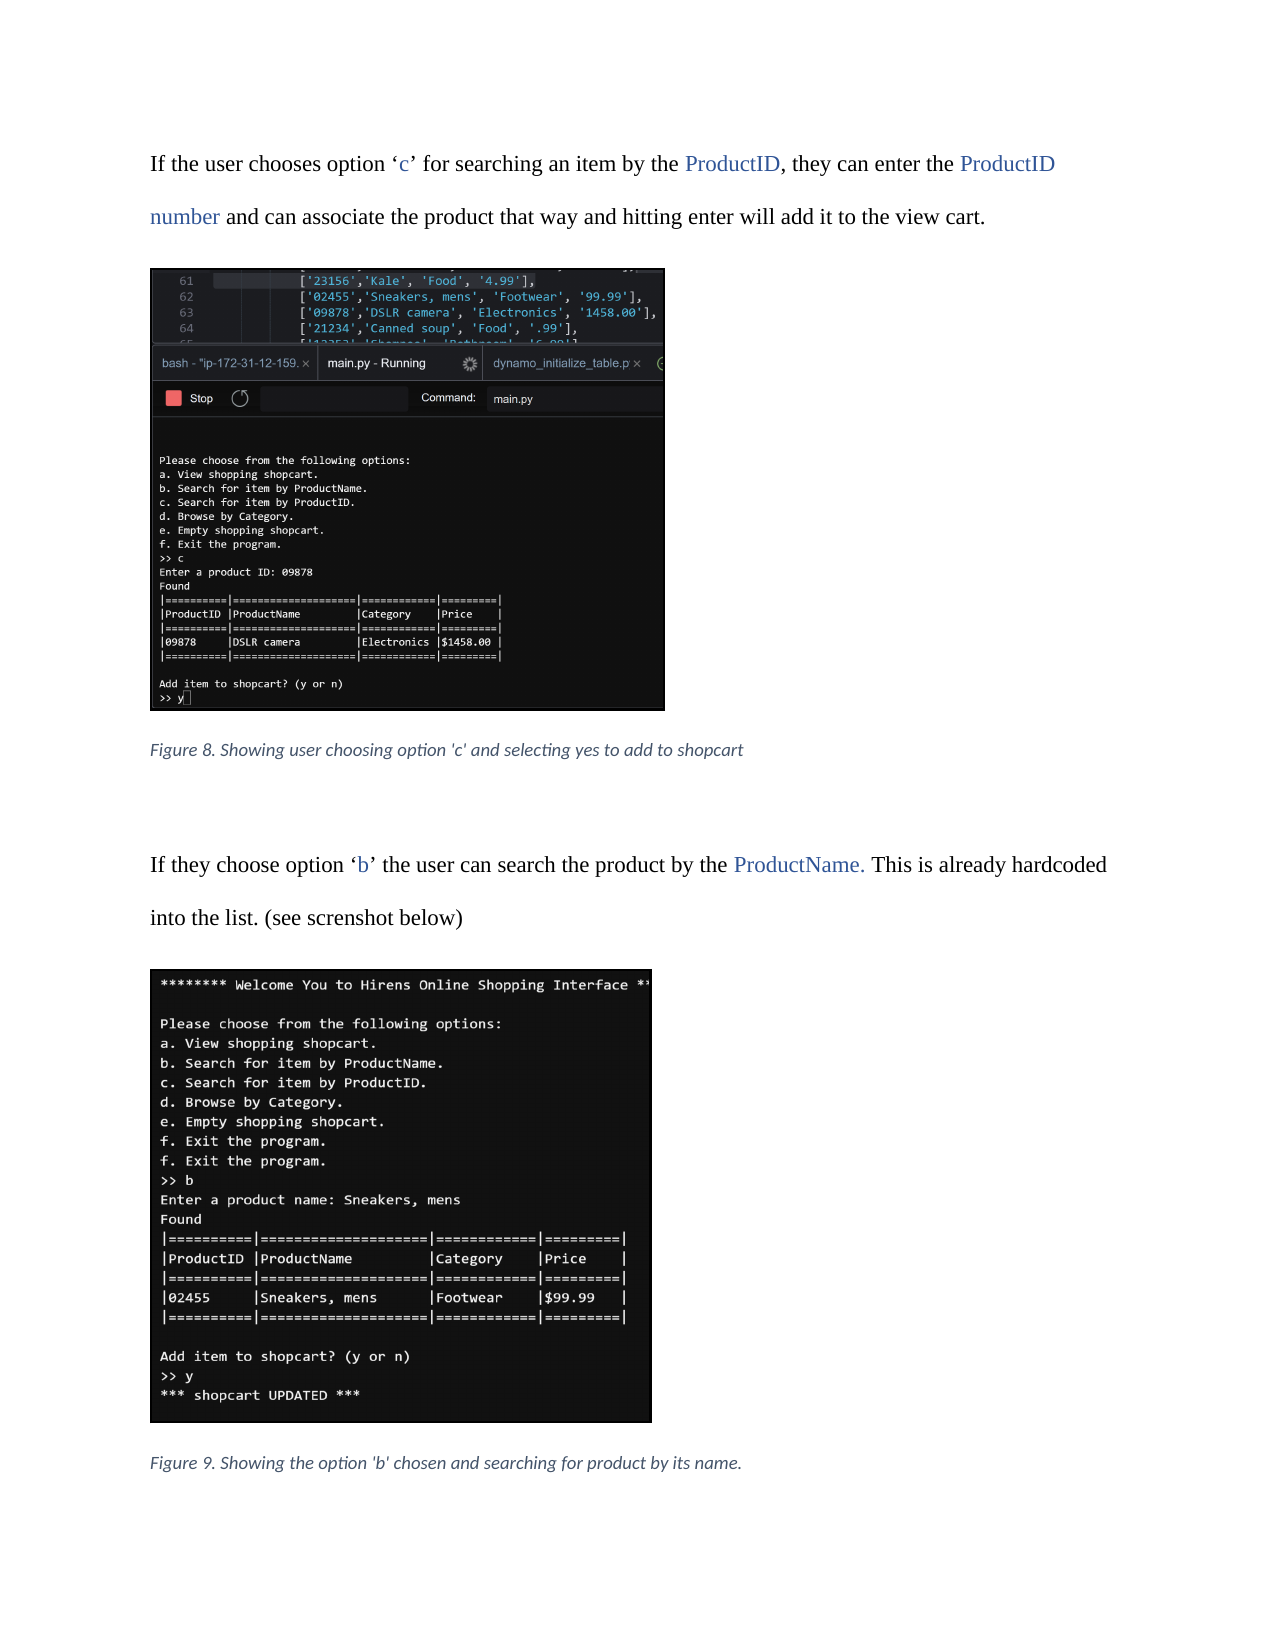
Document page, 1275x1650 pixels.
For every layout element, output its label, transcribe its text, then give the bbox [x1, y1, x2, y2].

picture [152, 971, 649, 1421]
picture [152, 270, 663, 708]
text If the user chooses option ‘c’ for searching an item by the ProductID, they can enter the ProductID number and can associate the product that way and hitting enter will add it to the view cart. [150, 150, 1125, 229]
text If they choose option ‘b’ the user can search the product by the ProductName. This is already hardcoded into the list. (see screnshot below) [150, 851, 1125, 930]
